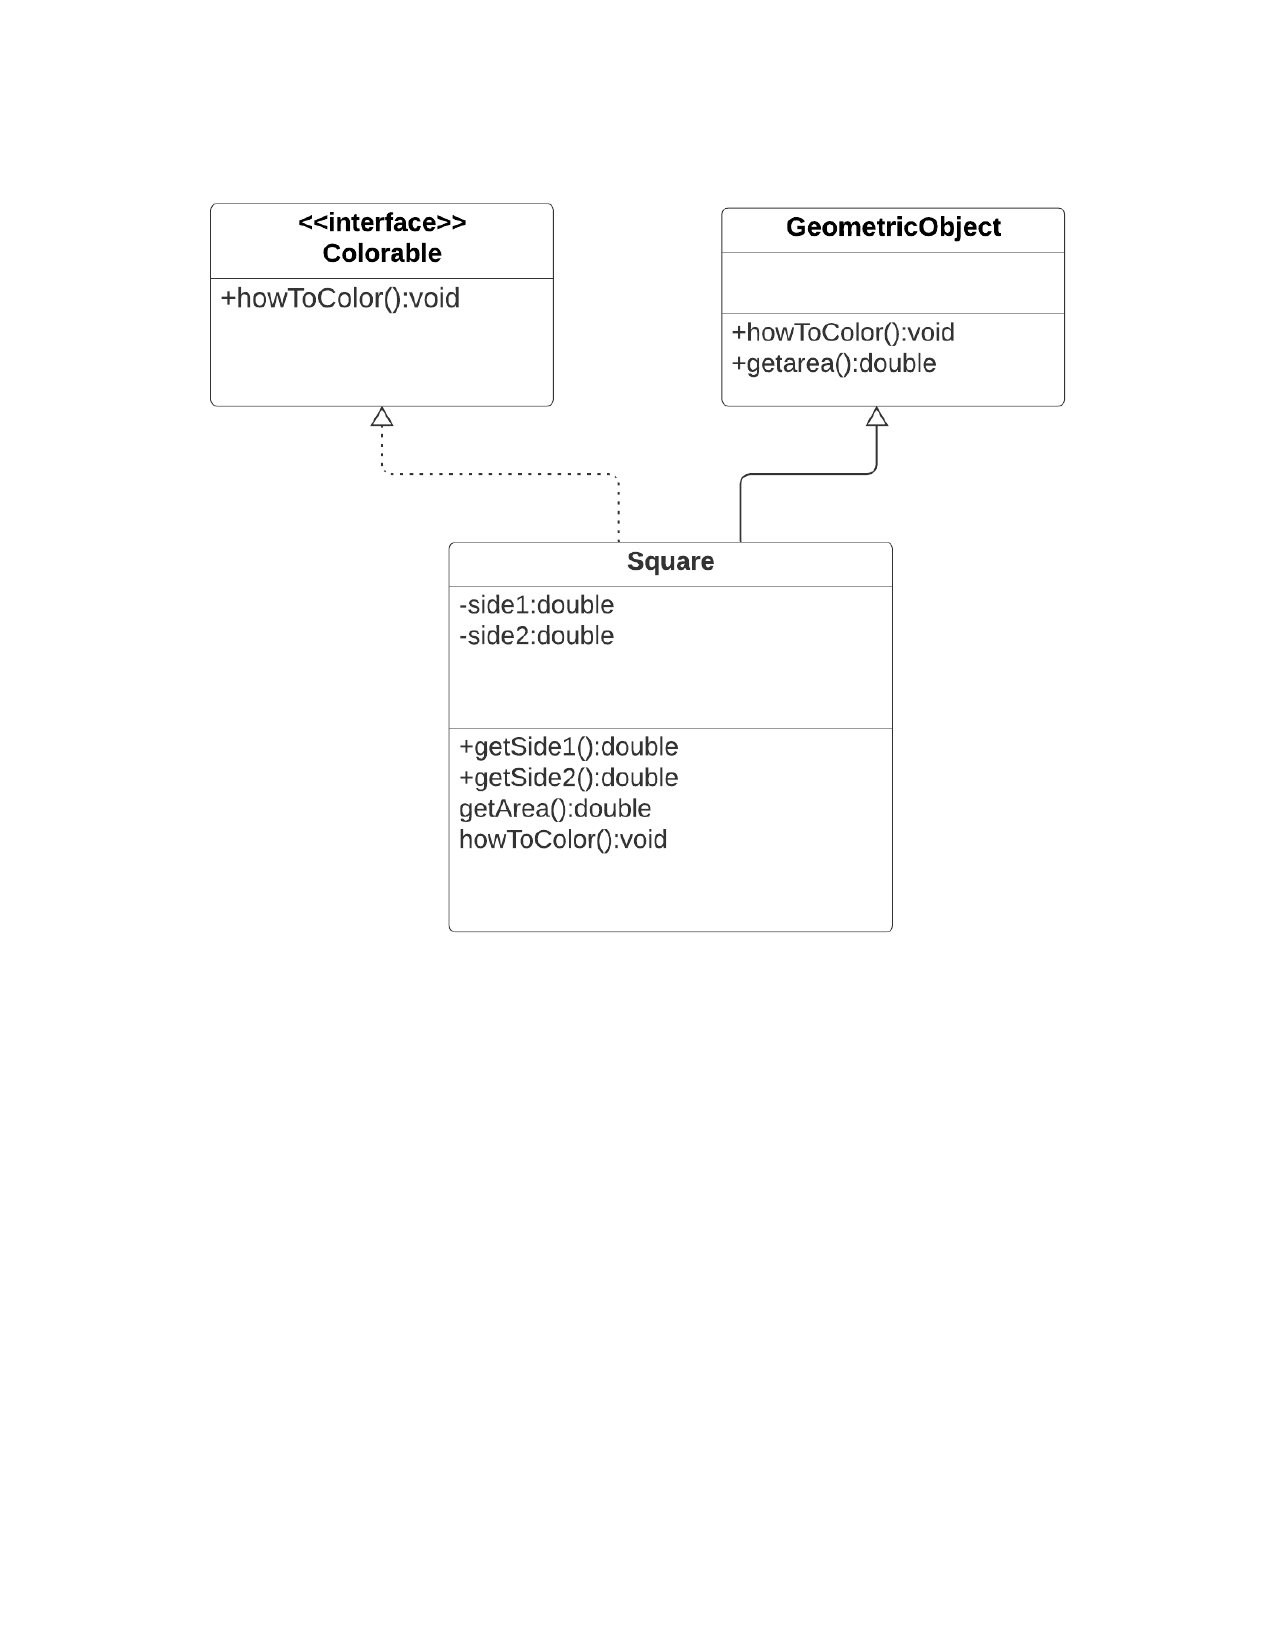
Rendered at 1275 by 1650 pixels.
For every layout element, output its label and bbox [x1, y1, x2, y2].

picture [150, 150, 1125, 986]
